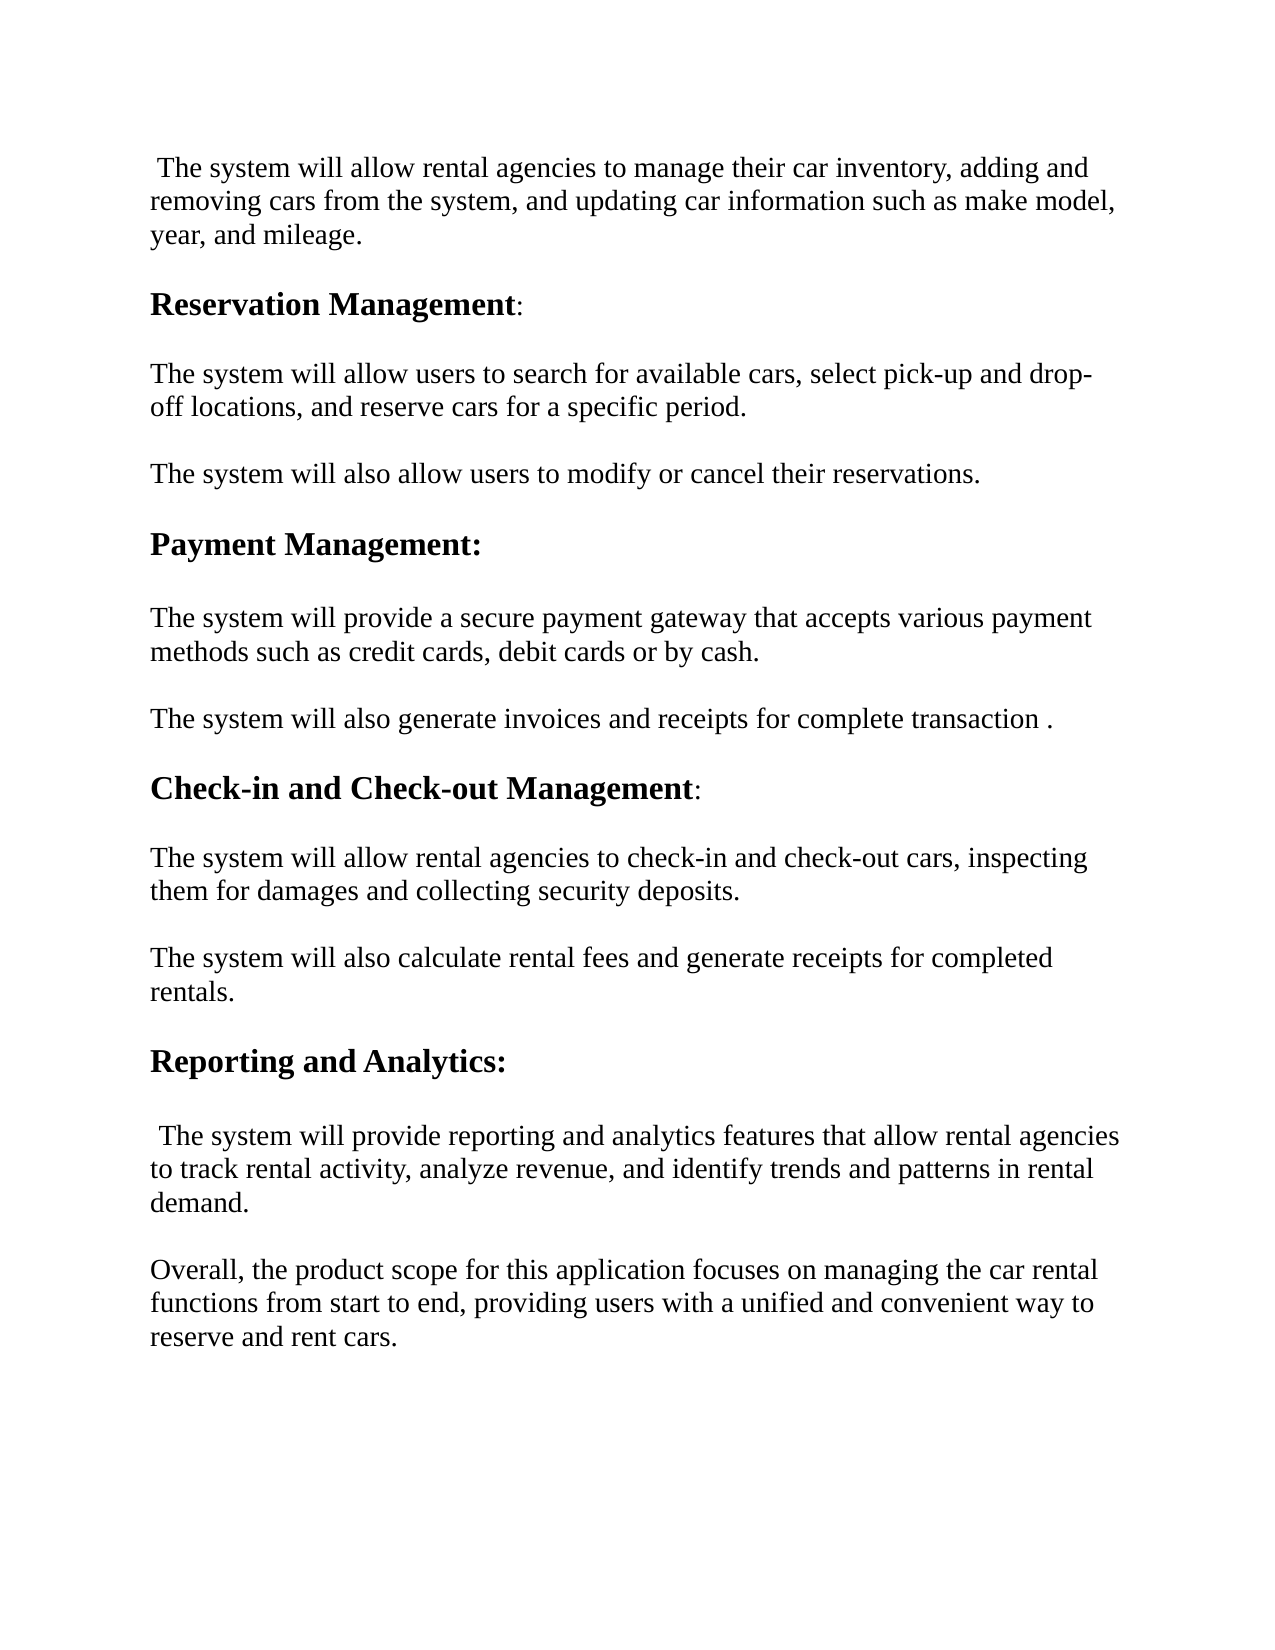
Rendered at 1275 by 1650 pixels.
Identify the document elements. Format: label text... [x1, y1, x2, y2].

text Reporting and Analytics: [150, 1041, 1125, 1079]
text The system will allow users to search for available cars, select pick-up and drop-off locations, and reserve cars for a specific period. [150, 356, 1125, 423]
text Check-in and Check-out Management: [150, 768, 1125, 806]
text The system will allow rental agencies to check-in and check-out cars, inspecting them for damages and collecting security deposits. [150, 840, 1125, 907]
text The system will provide a secure payment gateway that accepts various payment methods such as credit cards, debit cards or by cash. [150, 600, 1125, 667]
text Overall, the product scope for this application focuses on managing the car rental functions from start to end, providing users with a unified and convenient way to reserve and rent cars. [150, 1252, 1125, 1353]
text The system will provide reporting and analytics features that allow rental agencies to track rental activity, analyze revenue, and identify trends and patterns in rental demand. [150, 1118, 1125, 1218]
text The system will also allow users to modify or cancel their reservations. [150, 457, 1125, 490]
text The system will also generate invoices and receipts for complete transaction . [150, 701, 1125, 734]
text Reservation Management: [150, 284, 1125, 322]
text The system will allow rental agencies to manage their car inventory, adding and removing cars from the system, and updating car information such as make model, year, and mileage. [150, 150, 1125, 251]
text The system will also calculate rental fees and generate receipts for completed rentals. [150, 941, 1125, 1008]
text Payment Management: [150, 524, 1125, 562]
